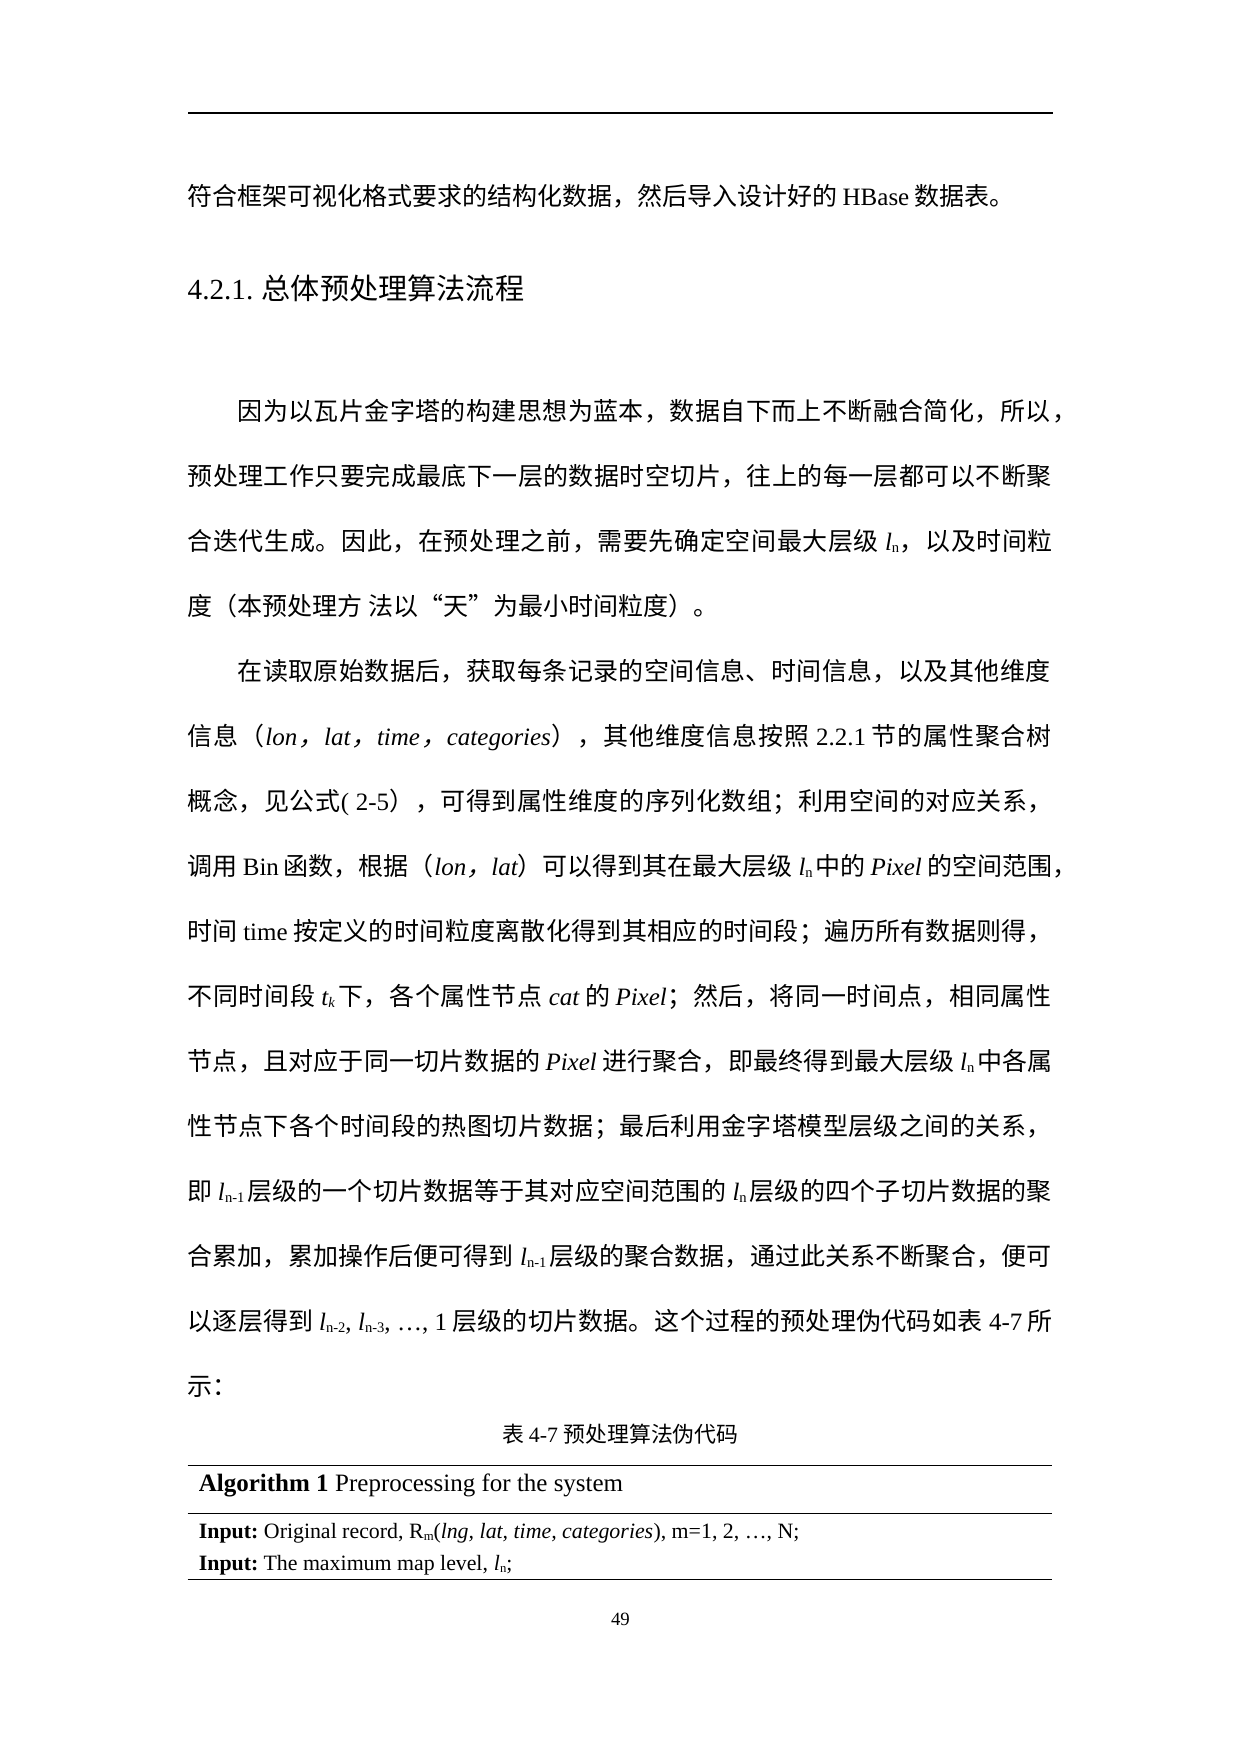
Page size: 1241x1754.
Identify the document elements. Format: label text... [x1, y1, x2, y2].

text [187, 162, 1053, 227]
subtitle 总体预处理算法流程 [187, 254, 1053, 319]
table_header Algorithm 1 Preprocessing for the system [188, 1466, 1052, 1513]
text 因为以瓦片金字塔的构建思想为蓝本，数据自下而上不断融合简化，所以，预处理工作只要完成最底下一层的数据时空切片，往上的每一层都可以不断聚合迭代生成。因此，在预处理之前，需要先确定空间最大层级ln，以及时间粒度（本预处理方 法以“天”为最小时间粒度）。 [187, 377, 1053, 637]
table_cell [188, 1514, 1052, 1579]
